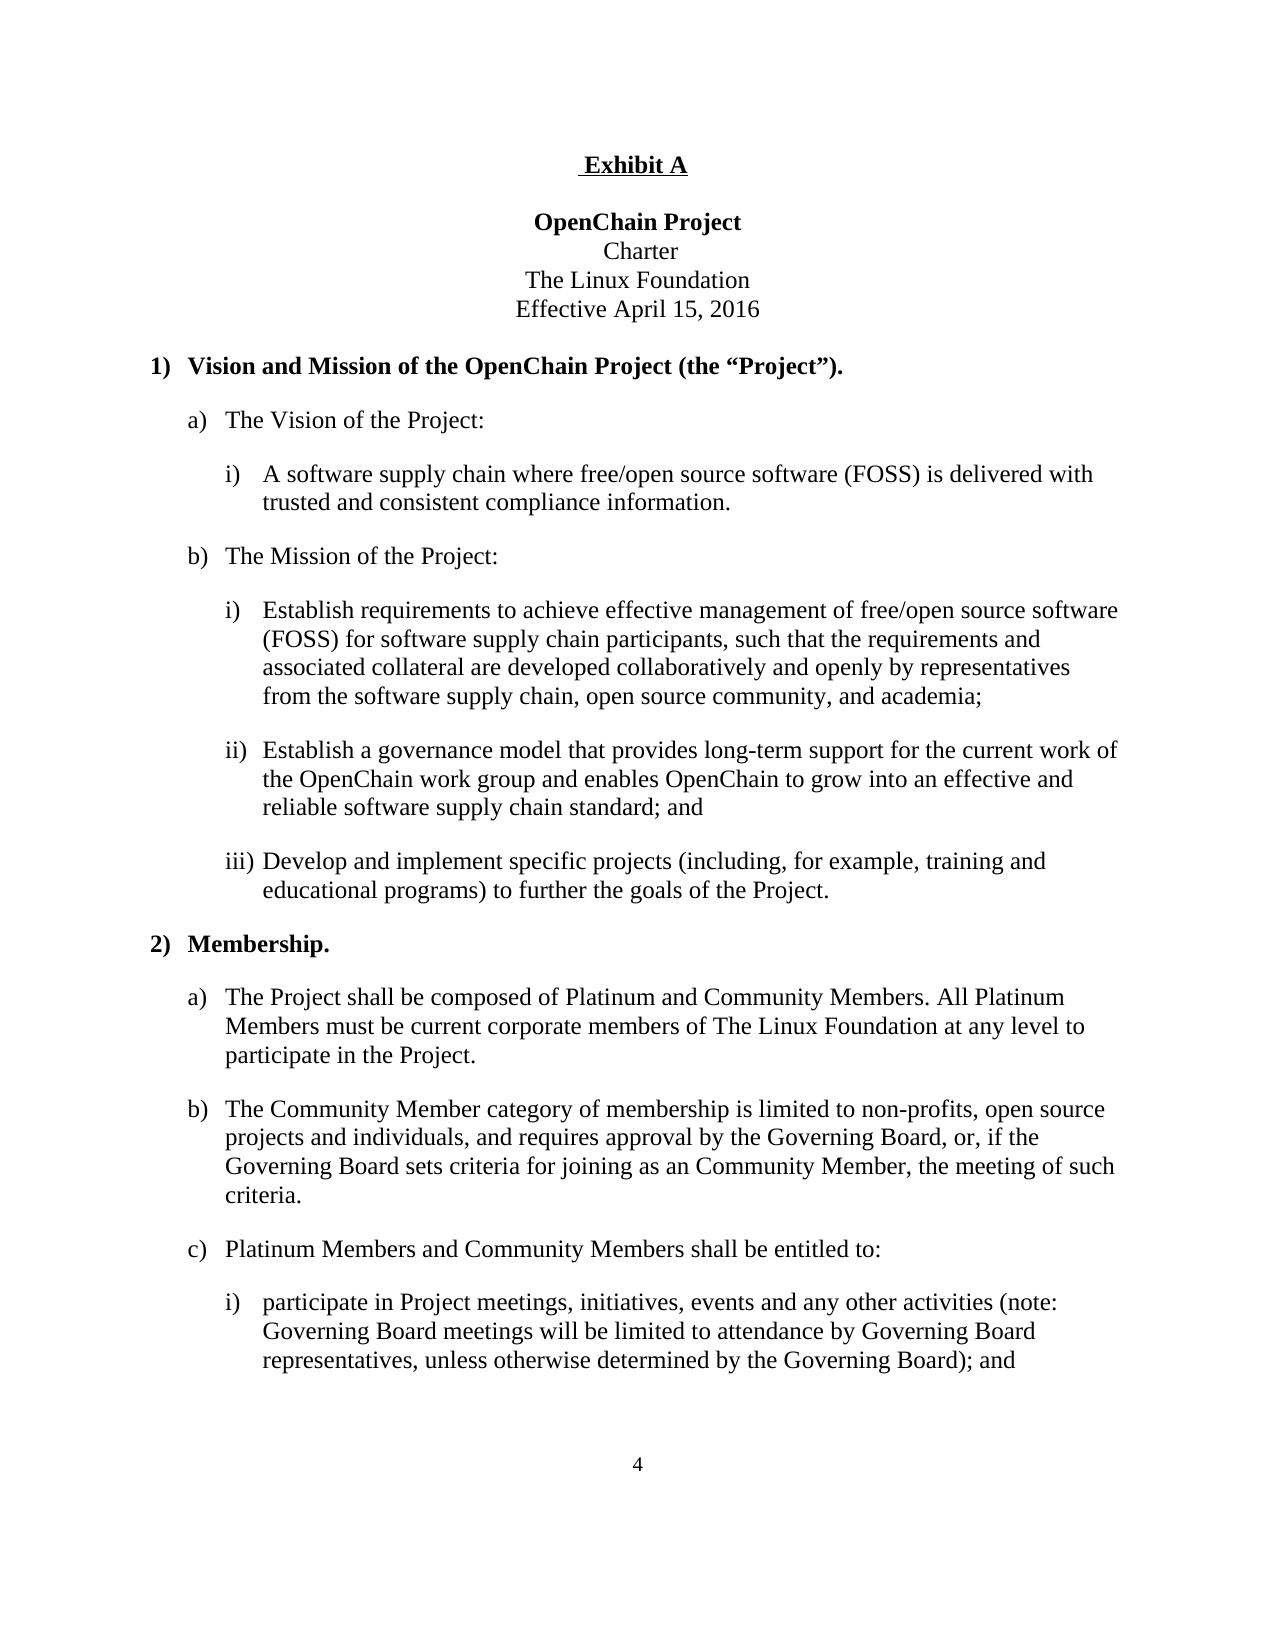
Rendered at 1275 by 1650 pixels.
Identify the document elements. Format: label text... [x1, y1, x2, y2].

list participate in Project meetings, initiatives, events and any other activities (note: Governing Board meetings will be limited to attendance by Governing Board representatives, unless otherwise determined by the Governing Board); and [225, 1287, 1125, 1374]
list The Mission of the Project: [187, 541, 1125, 570]
list The Project shall be composed of Platinum and Community Members. All Platinum Members must be current corporate members of The Linux Foundation at any level to participate in the Project. [187, 982, 1125, 1069]
list Establish requirements to achieve effective management of free/open source software (FOSS) for software supply chain participants, such that the requirements and associated collateral are developed collaboratively and openly by representatives from the software supply chain, open source community, and academia; [225, 595, 1125, 710]
text Effective April 15, 2016 [150, 294, 1125, 322]
text OpenChain Project [150, 207, 1125, 236]
list Platinum Members and Community Members shall be entitled to: [187, 1234, 1125, 1262]
list Develop and implement specific projects (including, for example, training and educational programs) to further the goals of the Project. [225, 846, 1125, 904]
list A software supply chain where free/open source software (FOSS) is delivered with trusted and consistent compliance information. [225, 459, 1125, 516]
list The Vision of the Project: [187, 405, 1125, 434]
subtitle Vision and Mission of the OpenChain Project (the “Project”). [150, 351, 1125, 380]
list Establish a governance model that provides long-term support for the current work of the OpenChain work group and enables OpenChain to grow into an effective and reliable software supply chain standard; and [225, 735, 1125, 821]
list The Community Member category of membership is limited to non-profits, open source projects and individuals, and requires approval by the Governing Board, or, if the Governing Board sets criteria for joining as an Community Member, the meeting of such criteria. [187, 1094, 1125, 1209]
text Exhibit A [141, 150, 1125, 179]
text Charter [150, 236, 1125, 265]
list Membership. [150, 929, 1125, 957]
text The Linux Foundation [150, 265, 1125, 294]
